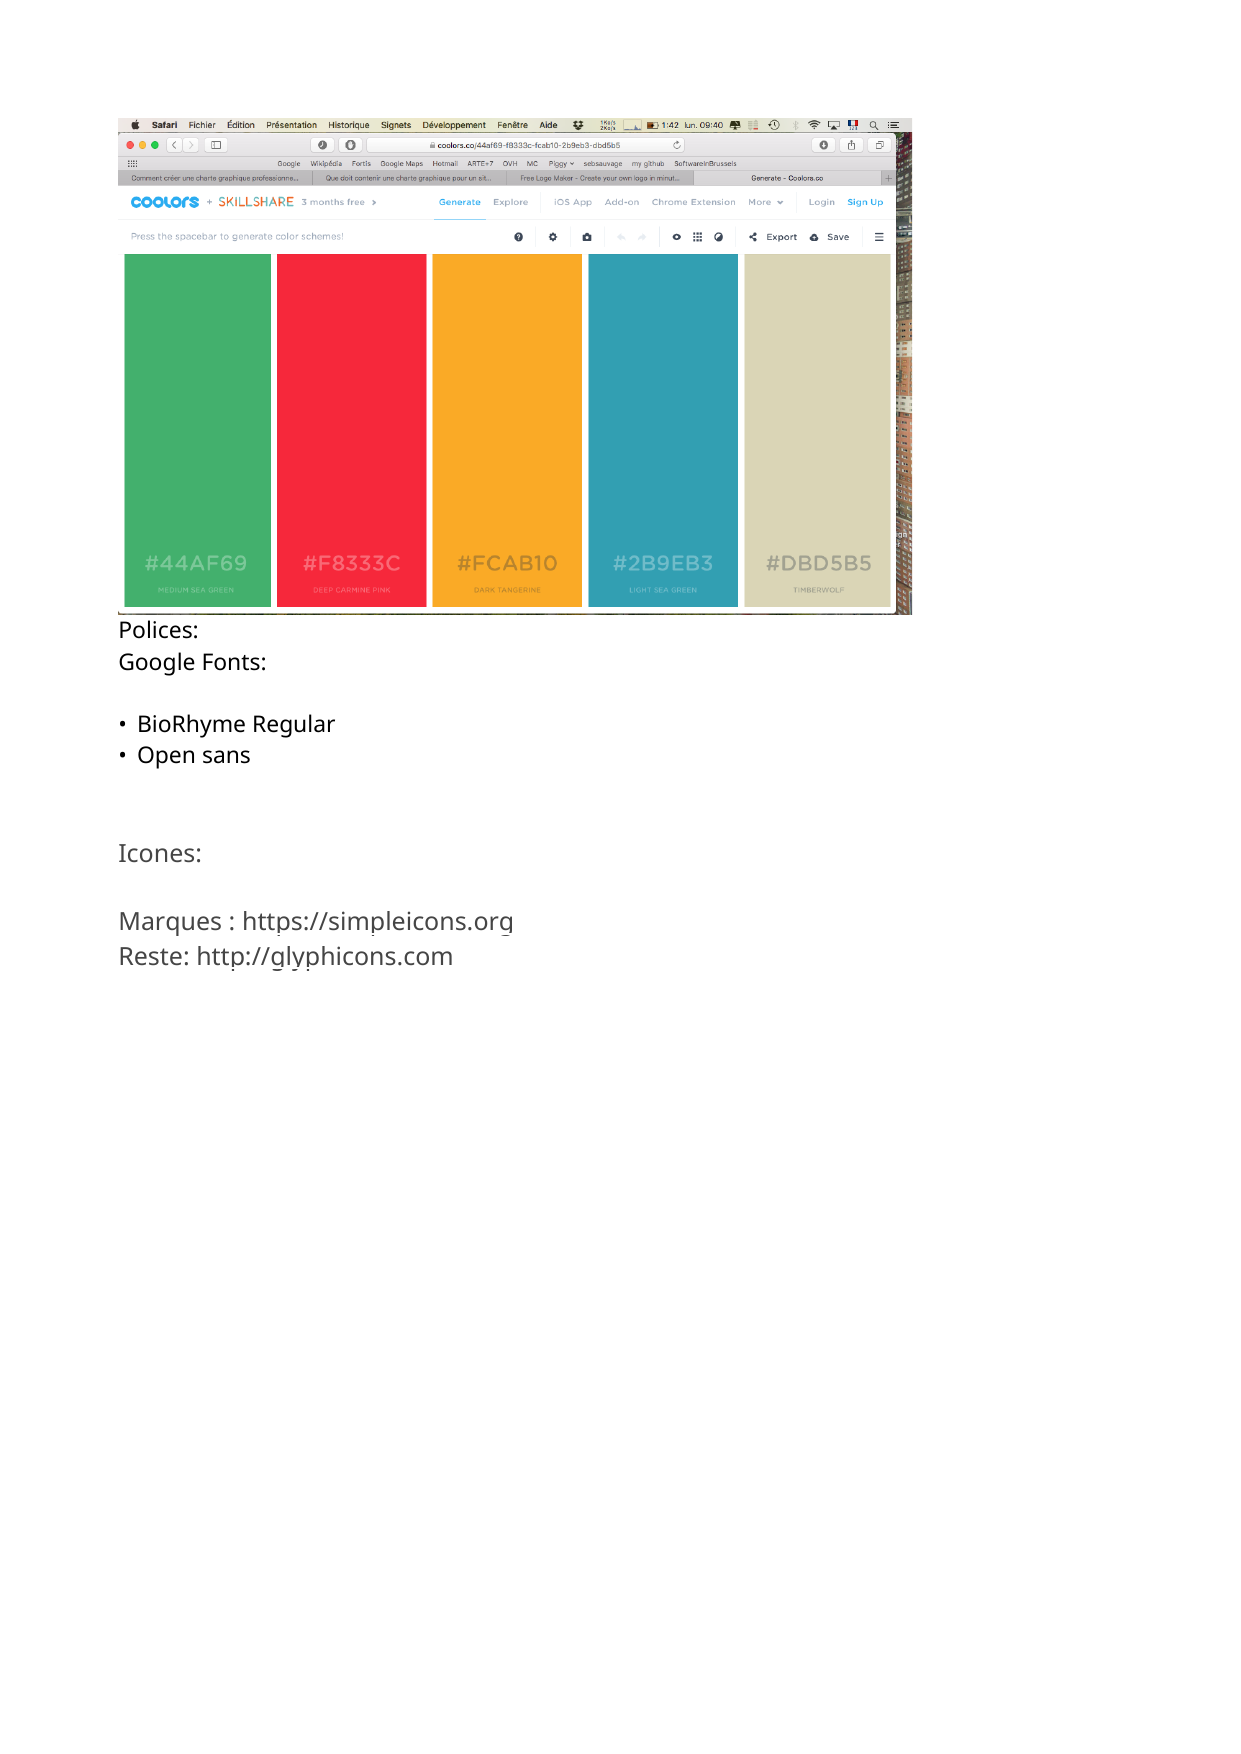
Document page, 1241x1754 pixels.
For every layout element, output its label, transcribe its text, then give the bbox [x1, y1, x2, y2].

text Marques : https://simpleicons.org [118, 904, 1122, 938]
list Open sans [118, 739, 1122, 771]
text Reste: http://glyphicons.com [118, 938, 1122, 972]
list BioRhyme Regular [118, 708, 1122, 739]
text Icones: [118, 836, 1122, 870]
text Polices: [118, 614, 1122, 646]
picture [118, 118, 913, 615]
text Google Fonts: [118, 646, 1122, 677]
